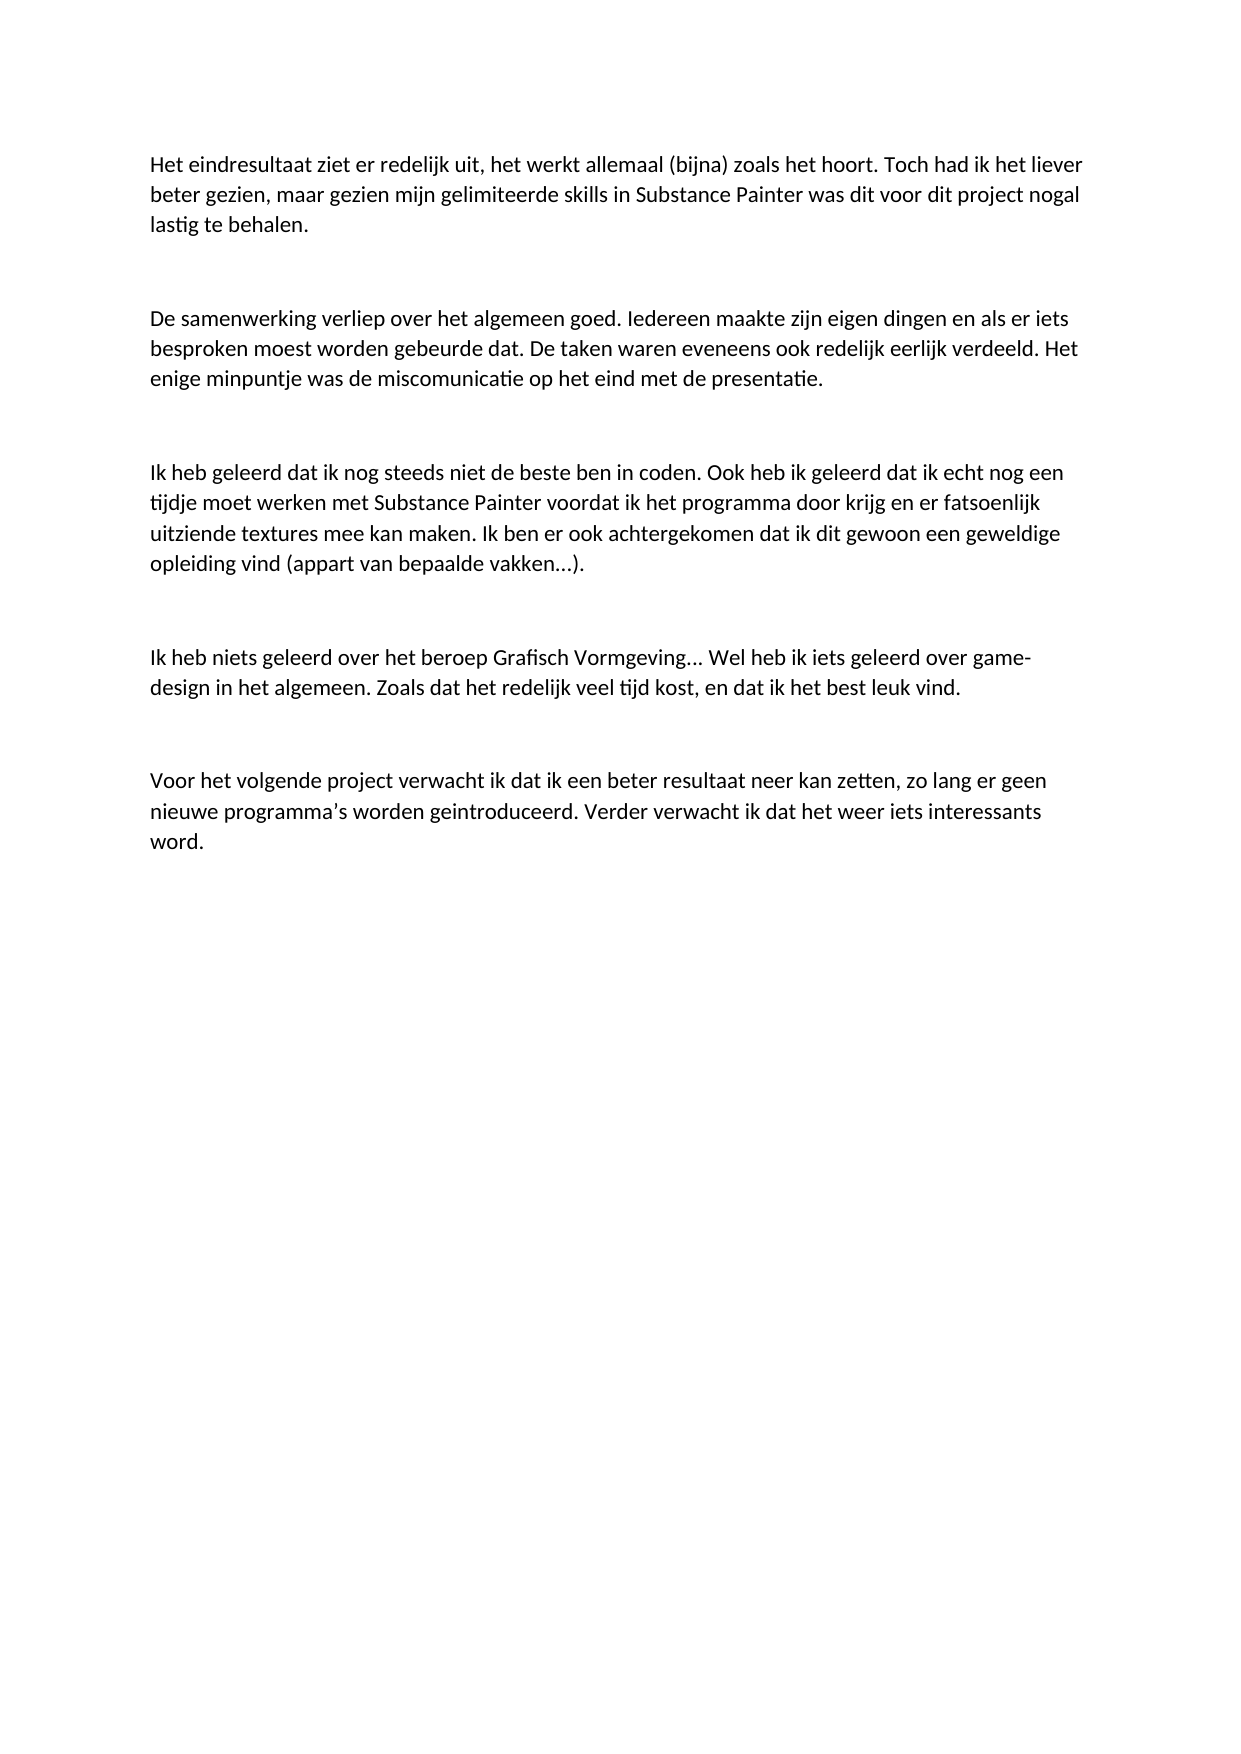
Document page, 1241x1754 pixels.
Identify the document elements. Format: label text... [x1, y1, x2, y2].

text Ik heb niets geleerd over het beroep Grafisch Vormgeving... Wel heb ik iets geleerd over game-design in het algemeen. Zoals dat het redelijk veel tijd kost, en dat ik het best leuk vind. [150, 643, 1090, 701]
text Het eindresultaat ziet er redelijk uit, het werkt allemaal (bijna) zoals het hoort. Toch had ik het liever beter gezien, maar gezien mijn gelimiteerde skills in Substance Painter was dit voor dit project nogal lastig te behalen. [150, 150, 1090, 238]
text Ik heb geleerd dat ik nog steeds niet de beste ben in coden. Ook heb ik geleerd dat ik echt nog een tijdje moet werken met Substance Painter voordat ik het programma door krijg en er fatsoenlijk uitziende textures mee kan maken. Ik ben er ook achtergekomen dat ik dit gewoon een geweldige opleiding vind (appart van bepaalde vakken...). [150, 458, 1090, 577]
text Voor het volgende project verwacht ik dat ik een beter resultaat neer kan zetten, zo lang er geen nieuwe programma’s worden geintroduceerd. Verder verwacht ik dat het weer iets interessants word. [150, 767, 1090, 855]
text De samenwerking verliep over het algemeen goed. Iedereen maakte zijn eigen dingen en als er iets besproken moest worden gebeurde dat. De taken waren eveneens ook redelijk eerlijk verdeeld. Het enige minpuntje was de miscomunicatie op het eind met de presentatie. [150, 304, 1090, 393]
